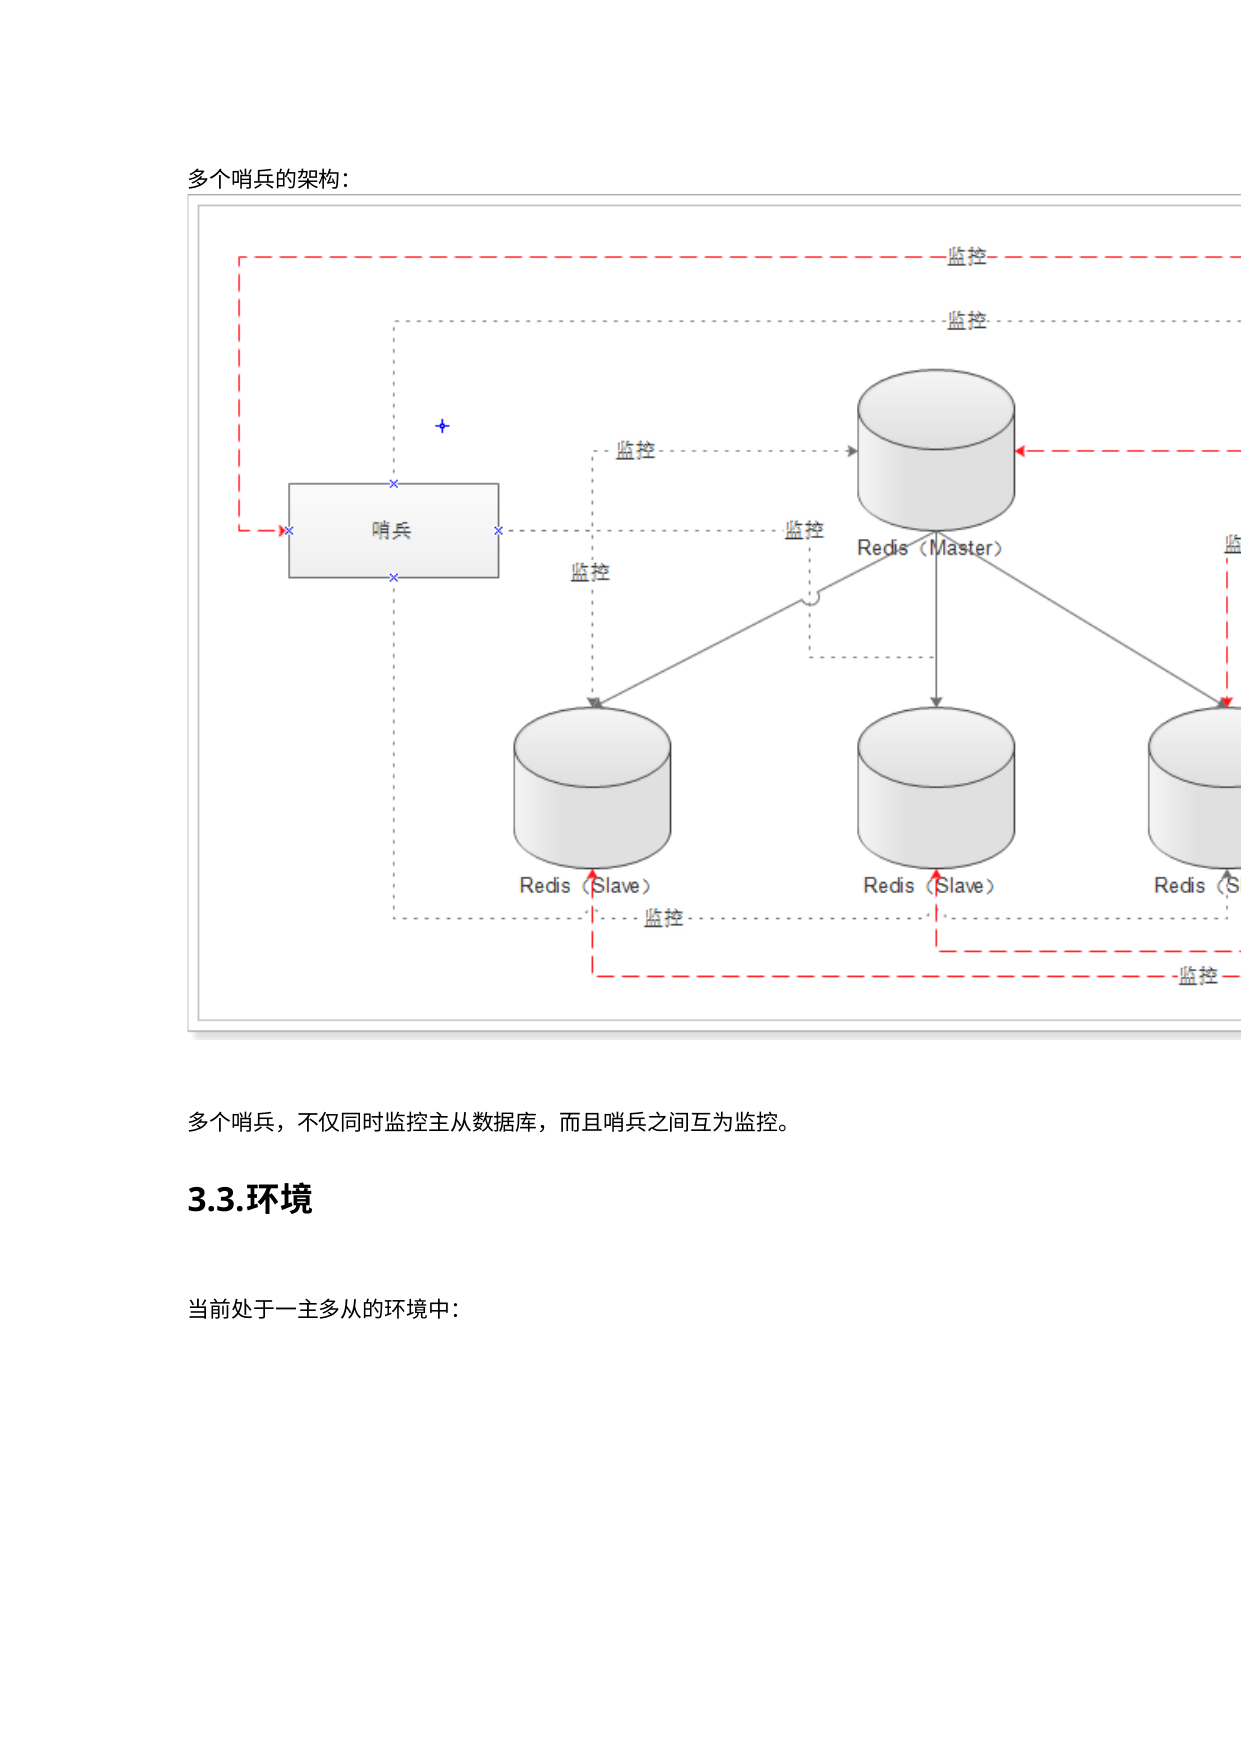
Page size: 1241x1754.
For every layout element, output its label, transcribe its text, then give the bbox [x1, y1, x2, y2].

text 多个哨兵的架构： [187, 162, 1053, 194]
text 当前处于一主多从的环境中： [187, 1291, 1053, 1324]
picture [187, 194, 1241, 1040]
subtitle 环境 [187, 1164, 1053, 1229]
text 多个哨兵，不仅同时监控主从数据库，而且哨兵之间互为监控。 [187, 1104, 1053, 1137]
